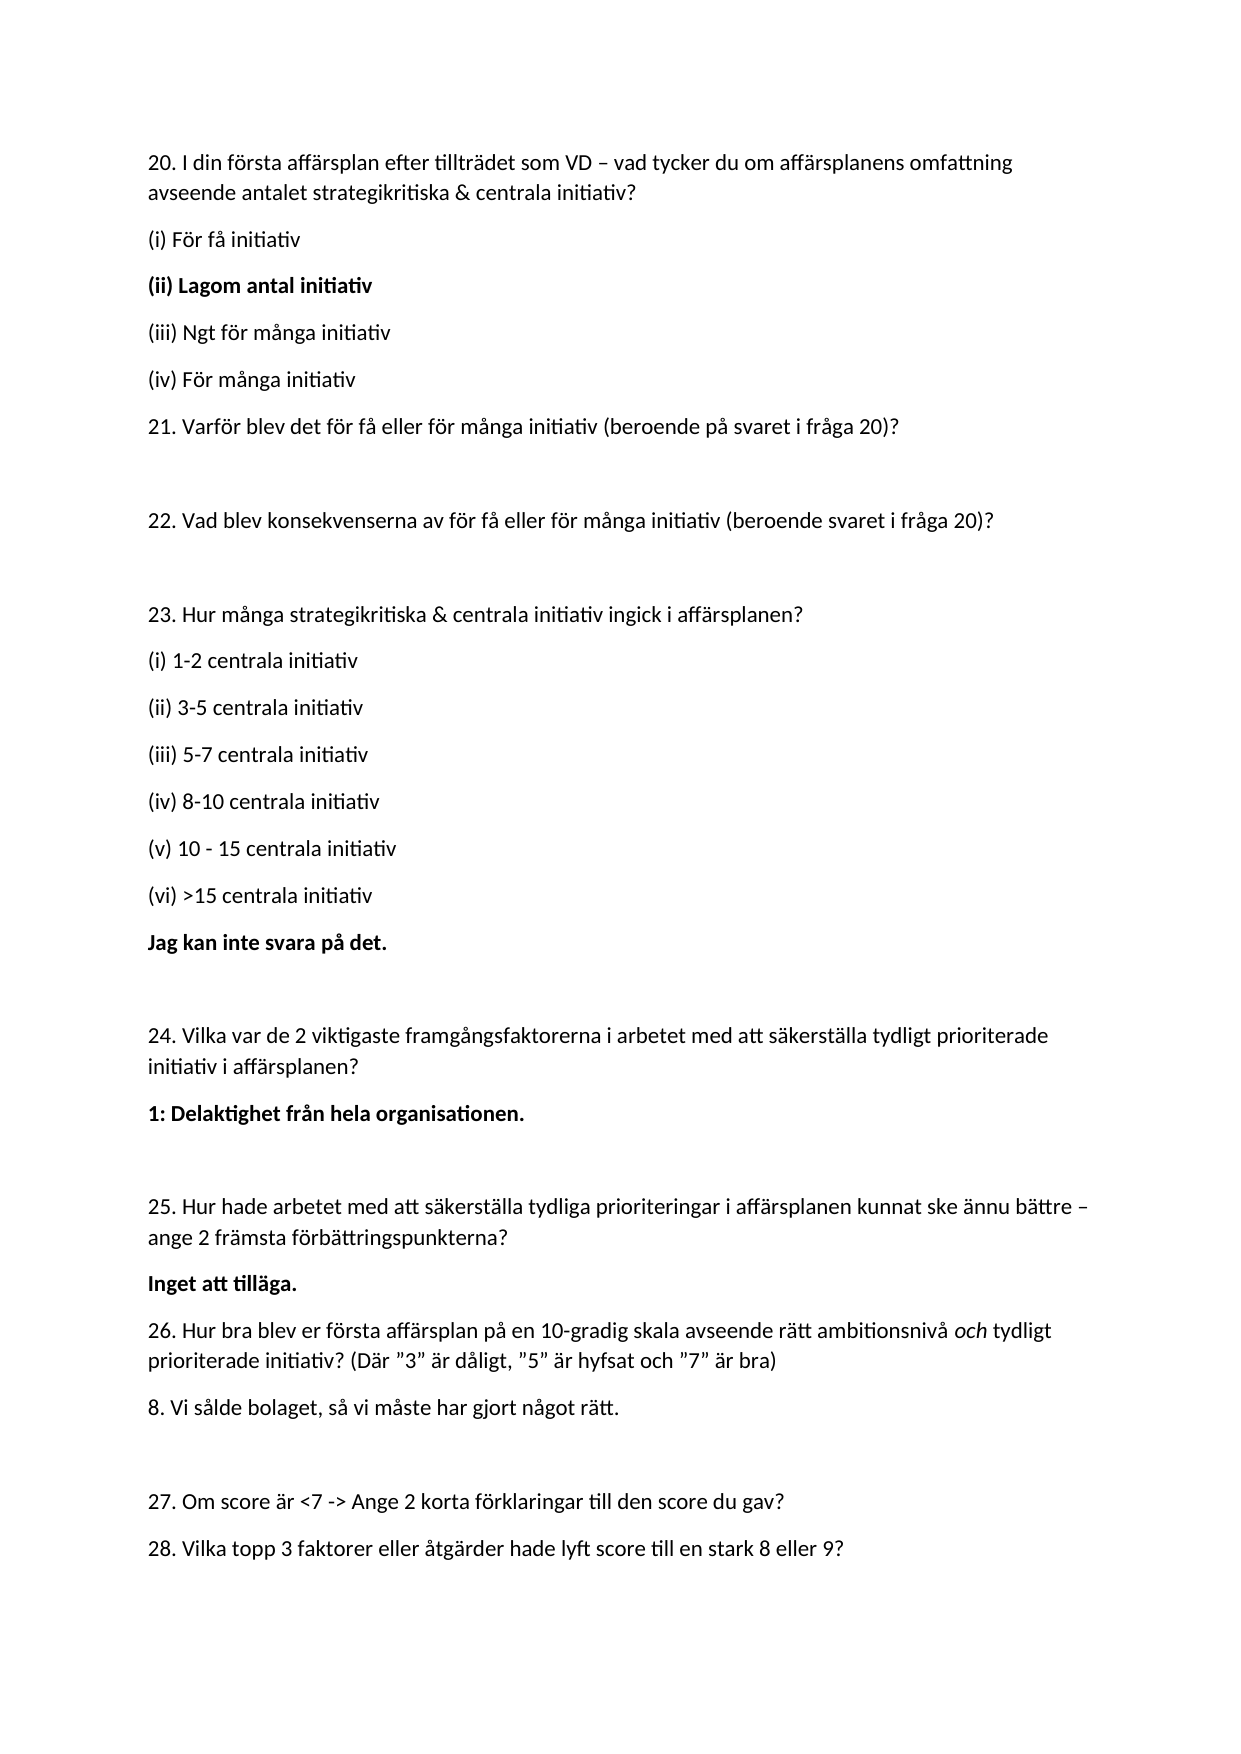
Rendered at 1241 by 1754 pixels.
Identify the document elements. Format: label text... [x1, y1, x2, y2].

text Inget att tilläga. [148, 1269, 1093, 1297]
text Jag kan inte svara på det. [148, 928, 1093, 956]
text (iv) 8-10 centrala initiativ [148, 787, 1093, 815]
text 21. Varför blev det för få eller för många initiativ (beroende på svaret i fråga 20)? [148, 412, 1093, 440]
text (vi) >15 centrala initiativ [148, 881, 1093, 909]
text 26. Hur bra blev er första affärsplan på en 10-gradig skala avseende rätt ambitionsnivå och tydligt prioriterade initiativ? (Där ”3” är dåligt, ”5” är hyfsat och ”7” är bra) [148, 1316, 1093, 1374]
text (iv) För många initiativ [148, 365, 1093, 393]
text 22. Vad blev konsekvenserna av för få eller för många initiativ (beroende svaret i fråga 20)? [148, 506, 1093, 534]
text 20. I din första affärsplan efter tillträdet som VD – vad tycker du om affärsplanens omfattning avseende antalet strategikritiska & centrala initiativ? [148, 148, 1093, 206]
text 8. Vi sålde bolaget, så vi måste har gjort något rätt. [148, 1393, 1093, 1421]
text (i) För få initiativ [148, 225, 1093, 253]
text (ii) 3-5 centrala initiativ [148, 693, 1093, 721]
text (i) 1-2 centrala initiativ [148, 647, 1093, 674]
text 23. Hur många strategikritiska & centrala initiativ ingick i affärsplanen? [148, 600, 1093, 628]
text 27. Om score är <7 -> Ange 2 korta förklaringar till den score du gav? [148, 1487, 1093, 1515]
text 24. Vilka var de 2 viktigaste framgångsfaktorerna i arbetet med att säkerställa tydligt prioriterade initiativ i affärsplanen? [148, 1022, 1093, 1080]
text (iii) 5-7 centrala initiativ [148, 740, 1093, 768]
text (ii) Lagom antal initiativ [148, 272, 1093, 299]
text 28. Vilka topp 3 faktorer eller åtgärder hade lyft score till en stark 8 eller 9? [148, 1534, 1093, 1562]
text (iii) Ngt för många initiativ [148, 318, 1093, 346]
text 1: Delaktighet från hela organisationen. [148, 1099, 1093, 1127]
text 25. Hur hade arbetet med att säkerställa tydliga prioriteringar i affärsplanen kunnat ske ännu bättre – ange 2 främsta förbättringspunkterna? [148, 1192, 1093, 1251]
text (v) 10 - 15 centrala initiativ [148, 834, 1093, 862]
